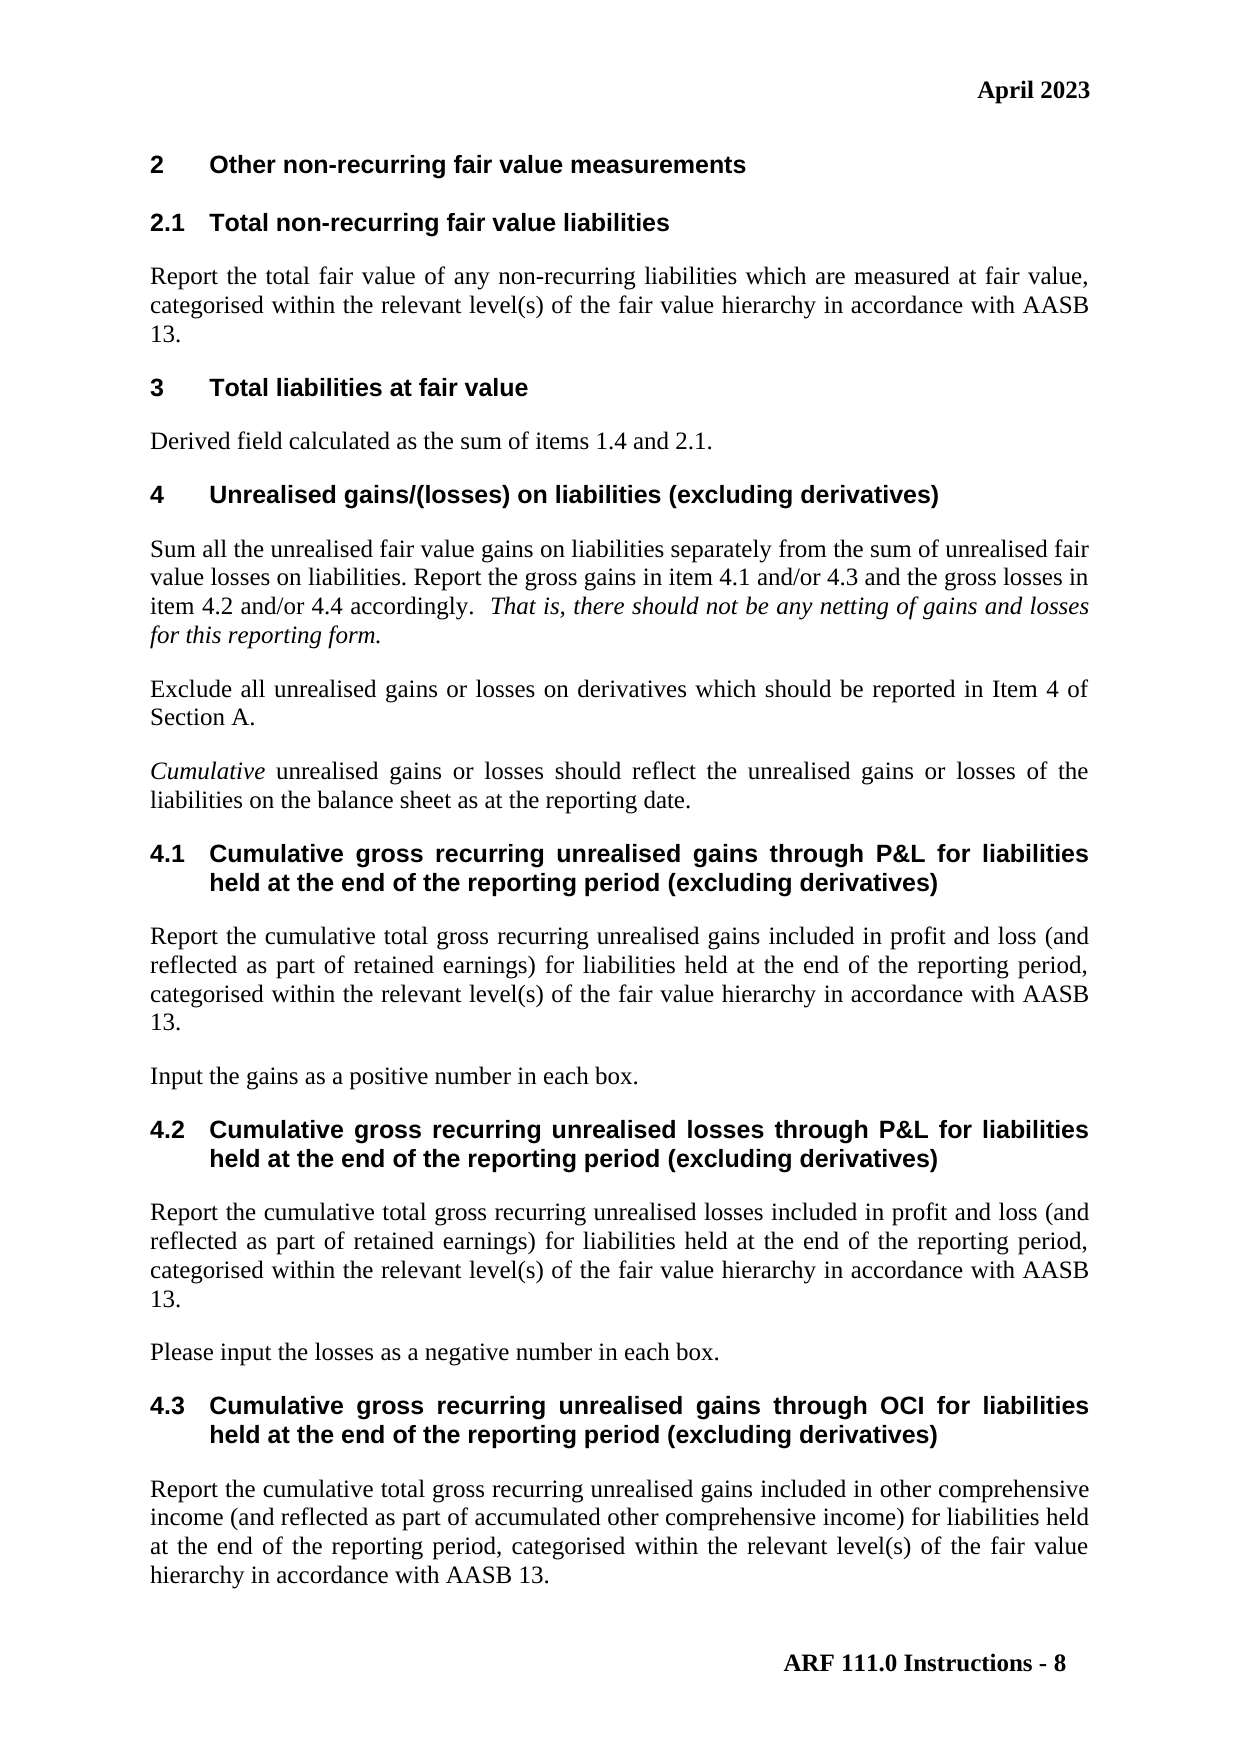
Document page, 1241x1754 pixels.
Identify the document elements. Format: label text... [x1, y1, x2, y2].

list Other non-recurring fair value measurements [150, 150, 1090, 179]
list Unrealised gains/(losses) on liabilities (excluding derivatives) [150, 480, 1090, 509]
text Report the cumulative total gross recurring unrealised gains included in profit and loss (and reflected as part of retained earnings) for liabilities held at the end of the reporting period, categorised within the relevant level(s) of the fair value hierarchy in accordance with AASB 13. [150, 921, 1090, 1036]
list Cumulative gross recurring unrealised gains through P&L for liabilities held at the end of the reporting period (excluding derivatives) [150, 839, 1090, 896]
text Report the total fair value of any non-recurring liabilities which are measured at fair value, categorised within the relevant level(s) of the fair value hierarchy in accordance with AASB 13. [150, 261, 1090, 347]
text Sum all the unrealised fair value gains on liabilities separately from the sum of unrealised fair value losses on liabilities. Report the gross gains in item 4.1 and/or 4.3 and the gross losses in item 4.2 and/or 4.4 accordingly. That is, there should not be any netting of gains and losses for this reporting form. [150, 534, 1090, 649]
list Total liabilities at fair value [150, 372, 1090, 401]
list Total non-recurring fair value liabilities [150, 207, 1090, 236]
text Cumulative unrealised gains or losses should reflect the unrealised gains or losses of the liabilities on the balance sheet as at the reporting date. [150, 756, 1090, 814]
text Please input the losses as a negative number in each box. [150, 1337, 1090, 1366]
text Report the cumulative total gross recurring unrealised losses included in profit and loss (and reflected as part of retained earnings) for liabilities held at the end of the reporting period, categorised within the relevant level(s) of the fair value hierarchy in accordance with AASB 13. [150, 1197, 1090, 1312]
text Report the cumulative total gross recurring unrealised gains included in other comprehensive income (and reflected as part of accumulated other comprehensive income) for liabilities held at the end of the reporting period, categorised within the relevant level(s) of the fair value hierarchy in accordance with AASB 13. [150, 1474, 1090, 1589]
list Cumulative gross recurring unrealised gains through OCI for liabilities held at the end of the reporting period (excluding derivatives) [150, 1391, 1090, 1449]
text Exclude all unrealised gains or losses on derivatives which should be reported in Item 4 of Section A. [150, 674, 1090, 731]
text Input the gains as a positive number in each box. [150, 1061, 1090, 1090]
list Cumulative gross recurring unrealised losses through P&L for liabilities held at the end of the reporting period (excluding derivatives) [150, 1115, 1090, 1172]
text Derived field calculated as the sum of items 1.4 and 2.1. [150, 426, 1090, 455]
